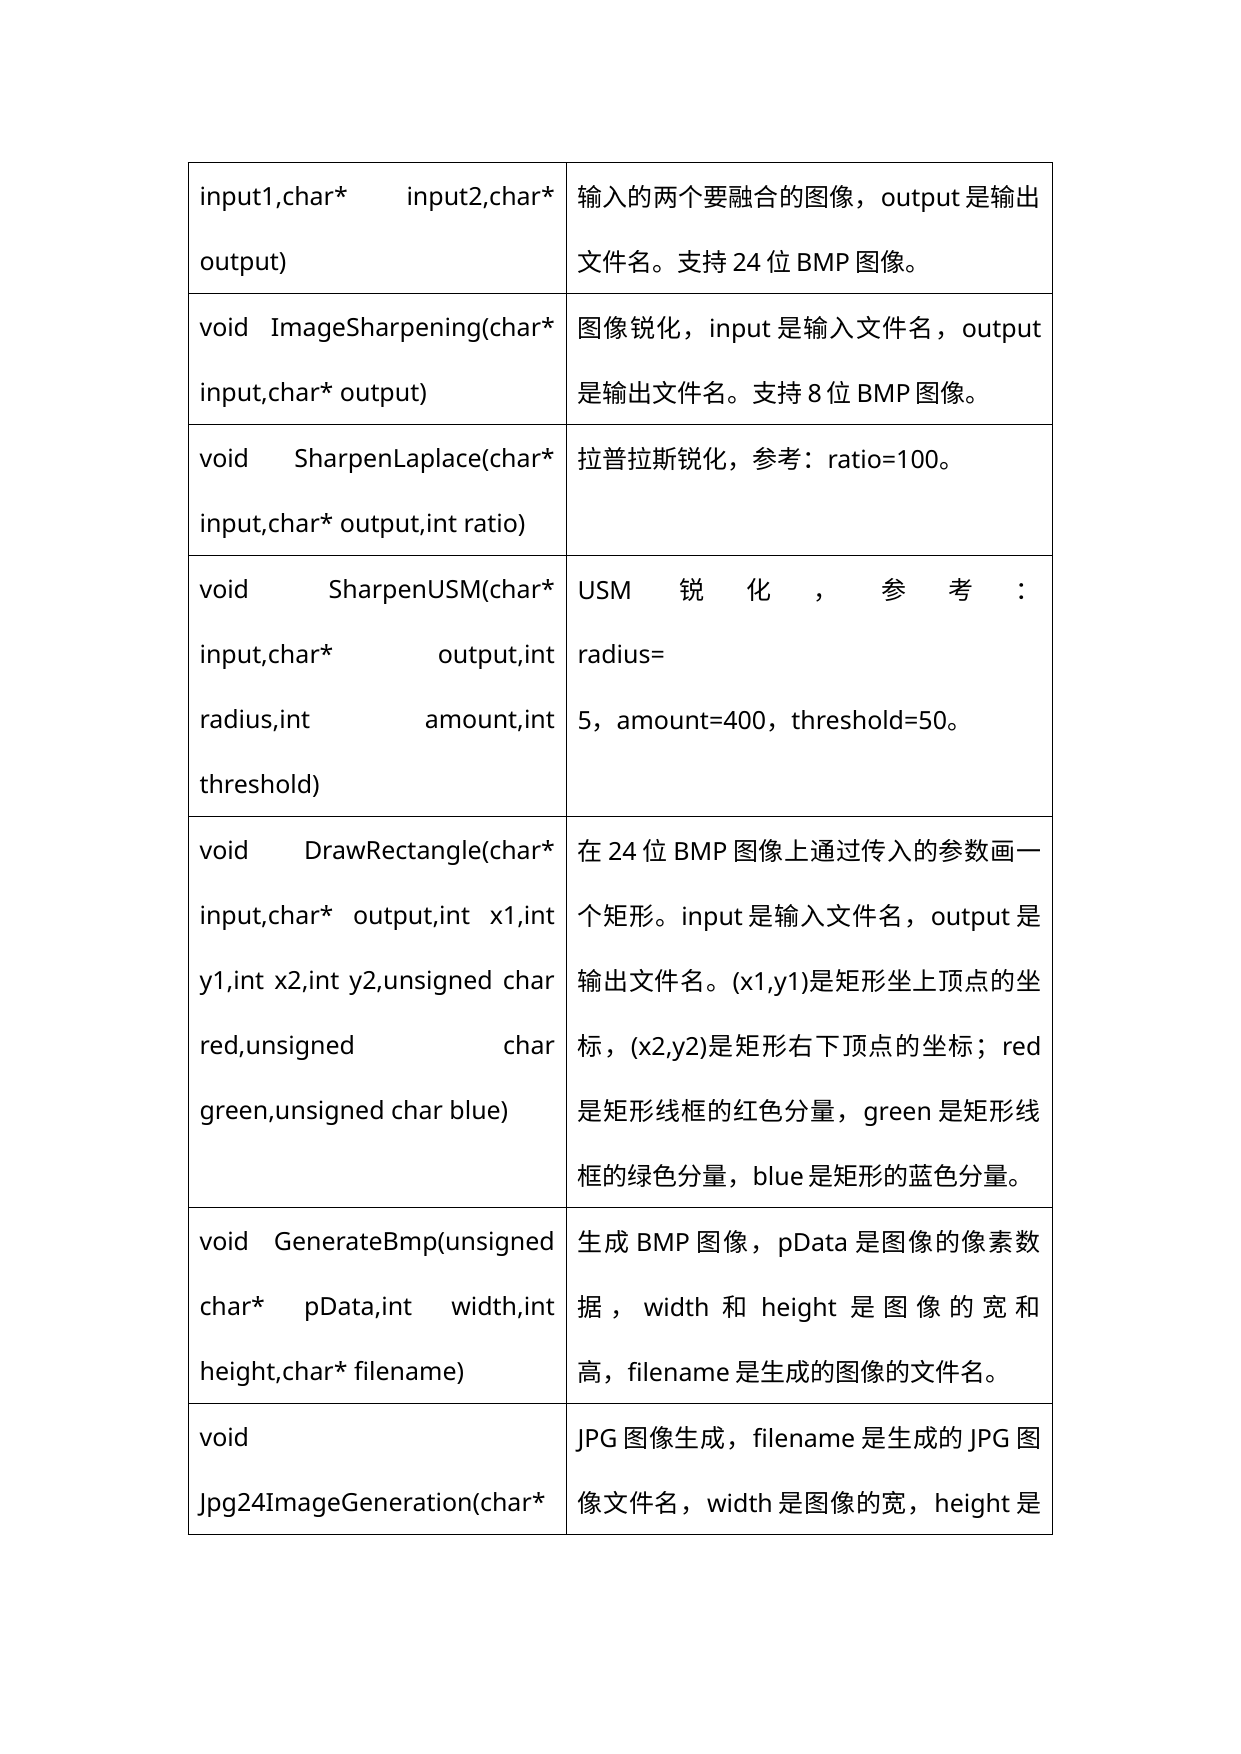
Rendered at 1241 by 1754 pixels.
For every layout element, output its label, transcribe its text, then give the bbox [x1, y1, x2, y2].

table_cell void ImageSharpening(char* input,char* output) [189, 294, 566, 424]
table_cell 生成BMP图像，pData是图像的像素数据，width和height是图像的宽和高，filename是生成的图像的文件名。 [567, 1208, 1052, 1403]
table_cell void SharpenUSM(char* input,char* output,int radius,int amount,int threshold) [189, 556, 566, 816]
table_cell 拉普拉斯锐化，参考：ratio=100。 [567, 425, 1052, 555]
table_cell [567, 1404, 1052, 1534]
table_cell void GenerateBmp(unsigned char* pData,int width,int height,char* filename) [189, 1208, 566, 1403]
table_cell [189, 1404, 566, 1534]
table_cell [189, 163, 566, 293]
table_cell USM锐化，参考：radius=5，amount=400，threshold=50。 [567, 556, 1052, 816]
table_cell 图像锐化，input是输入文件名，output是输出文件名。支持8位BMP图像。 [567, 294, 1052, 424]
table_cell void SharpenLaplace(char* input,char* output,int ratio) [189, 425, 566, 555]
table_cell void DrawRectangle(char* input,char* output,int x1,int y1,int x2,int y2,unsigned char red,unsigned char green,unsigned char blue) [189, 817, 566, 1207]
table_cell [567, 163, 1052, 293]
table_cell 在24位BMP图像上通过传入的参数画一个矩形。input是输入文件名，output是输出文件名。(x1,y1)是矩形坐上顶点的坐标，(x2,y2)是矩形右下顶点的坐标；red是矩形线框的红色分量，green是矩形线框的绿色分量，blue是矩形的蓝色分量。 [567, 817, 1052, 1207]
